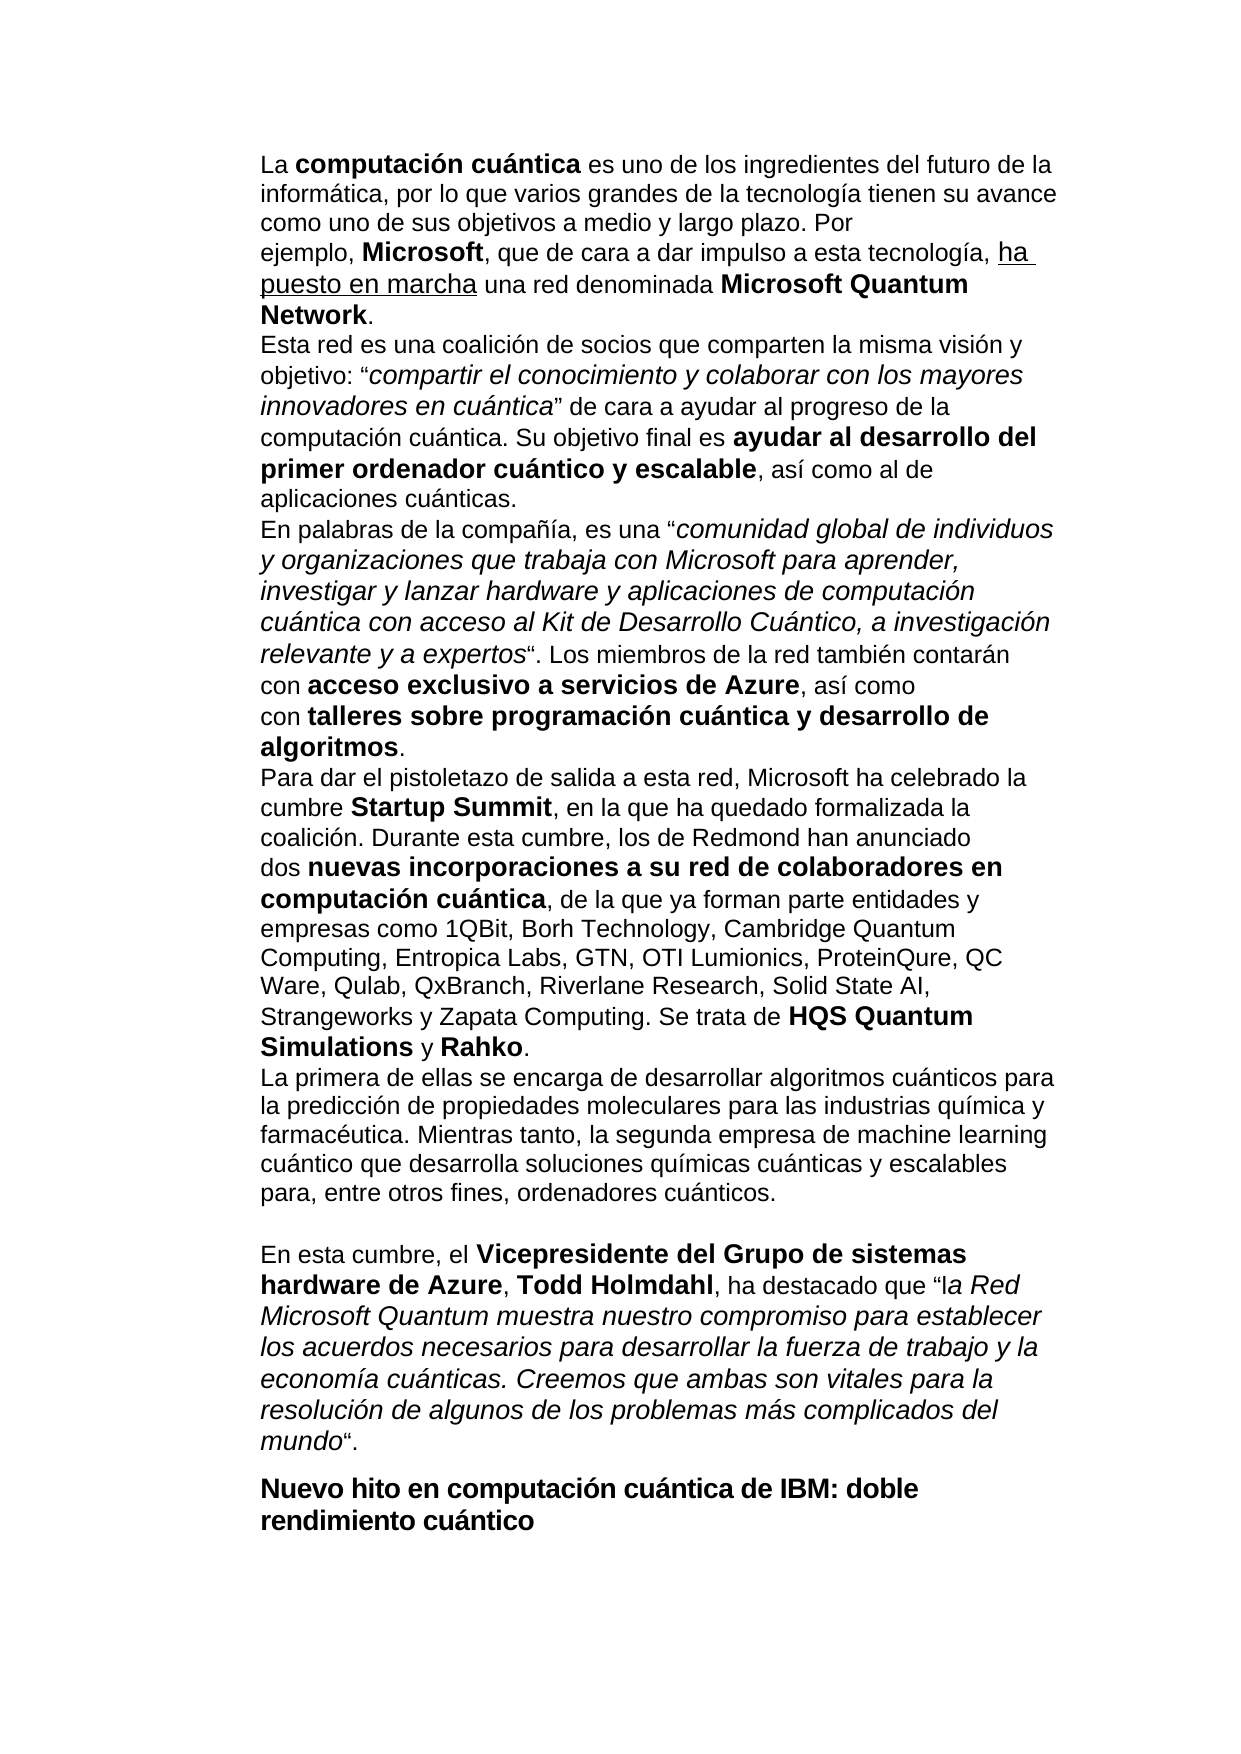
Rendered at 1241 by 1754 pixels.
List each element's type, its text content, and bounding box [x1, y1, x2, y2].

subtitle Nuevo hito en computación cuántica de IBM: doble rendimiento cuántico [260, 1472, 1063, 1537]
text En esta cumbre, el Vicepresidente del Grupo de sistemas hardware de Azure, Todd Holmdahl, ha destacado que “la Red Microsoft Quantum muestra nuestro compromiso para establecer los acuerdos necesarios para desarrollar la fuerza de trabajo y la economía cuánticas. Creemos que ambas son vitales para la resolución de algunos de los problemas más complicados del mundo“. [260, 1238, 1063, 1456]
text Esta red es una coalición de socios que comparten la misma visión y objetivo: “compartir el conocimiento y colaborar con los mayores innovadores en cuántica” de cara a ayudar al progreso de la computación cuántica. Su objetivo final es ayudar al desarrollo del primer ordenador cuántico y escalable, así como al de aplicaciones cuánticas. [260, 330, 1063, 513]
text La primera de ellas se encarga de desarrollar algoritmos cuánticos para la predicción de propiedades moleculares para las industrias química y farmacéutica. Mientras tanto, la segunda empresa de machine learning cuántico que desarrolla soluciones químicas cuánticas y escalables para, entre otros fines, ordenadores cuánticos. [260, 1063, 1063, 1206]
text La computación cuántica es uno de los ingredientes del futuro de la informática, por lo que varios grandes de la tecnología tienen su avance como uno de sus objetivos a medio y largo plazo. Por ejemplo, Microsoft, que de cara a dar impulso a esta tecnología, ha puesto en marcha una red denominada Microsoft Quantum Network. [260, 148, 1063, 330]
text Para dar el pistoletazo de salida a esta red, Microsoft ha celebrado la cumbre Startup Summit, en la que ha quedado formalizada la coalición. Durante esta cumbre, los de Redmond han anunciado dos nuevas incorporaciones a su red de colaboradores en computación cuántica, de la que ya forman parte entidades y empresas como 1QBit, Borh Technology, Cambridge Quantum Computing, Entropica Labs, GTN, OTI Lumionics, ProteinQure, QC Ware, Qulab, QxBranch, Riverlane Research, Solid State AI, Strangeworks y Zapata Computing. Se trata de HQS Quantum Simulations y Rahko. [260, 763, 1063, 1063]
text En palabras de la compañía, es una “comunidad global de individuos y organizaciones que trabaja con Microsoft para aprender, investigar y lanzar hardware y aplicaciones de computación cuántica con acceso al Kit de Desarrollo Cuántico, a investigación relevante y a expertos“. Los miembros de la red también contarán con acceso exclusivo a servicios de Azure, así como con talleres sobre programación cuántica y desarrollo de algoritmos. [260, 513, 1063, 763]
